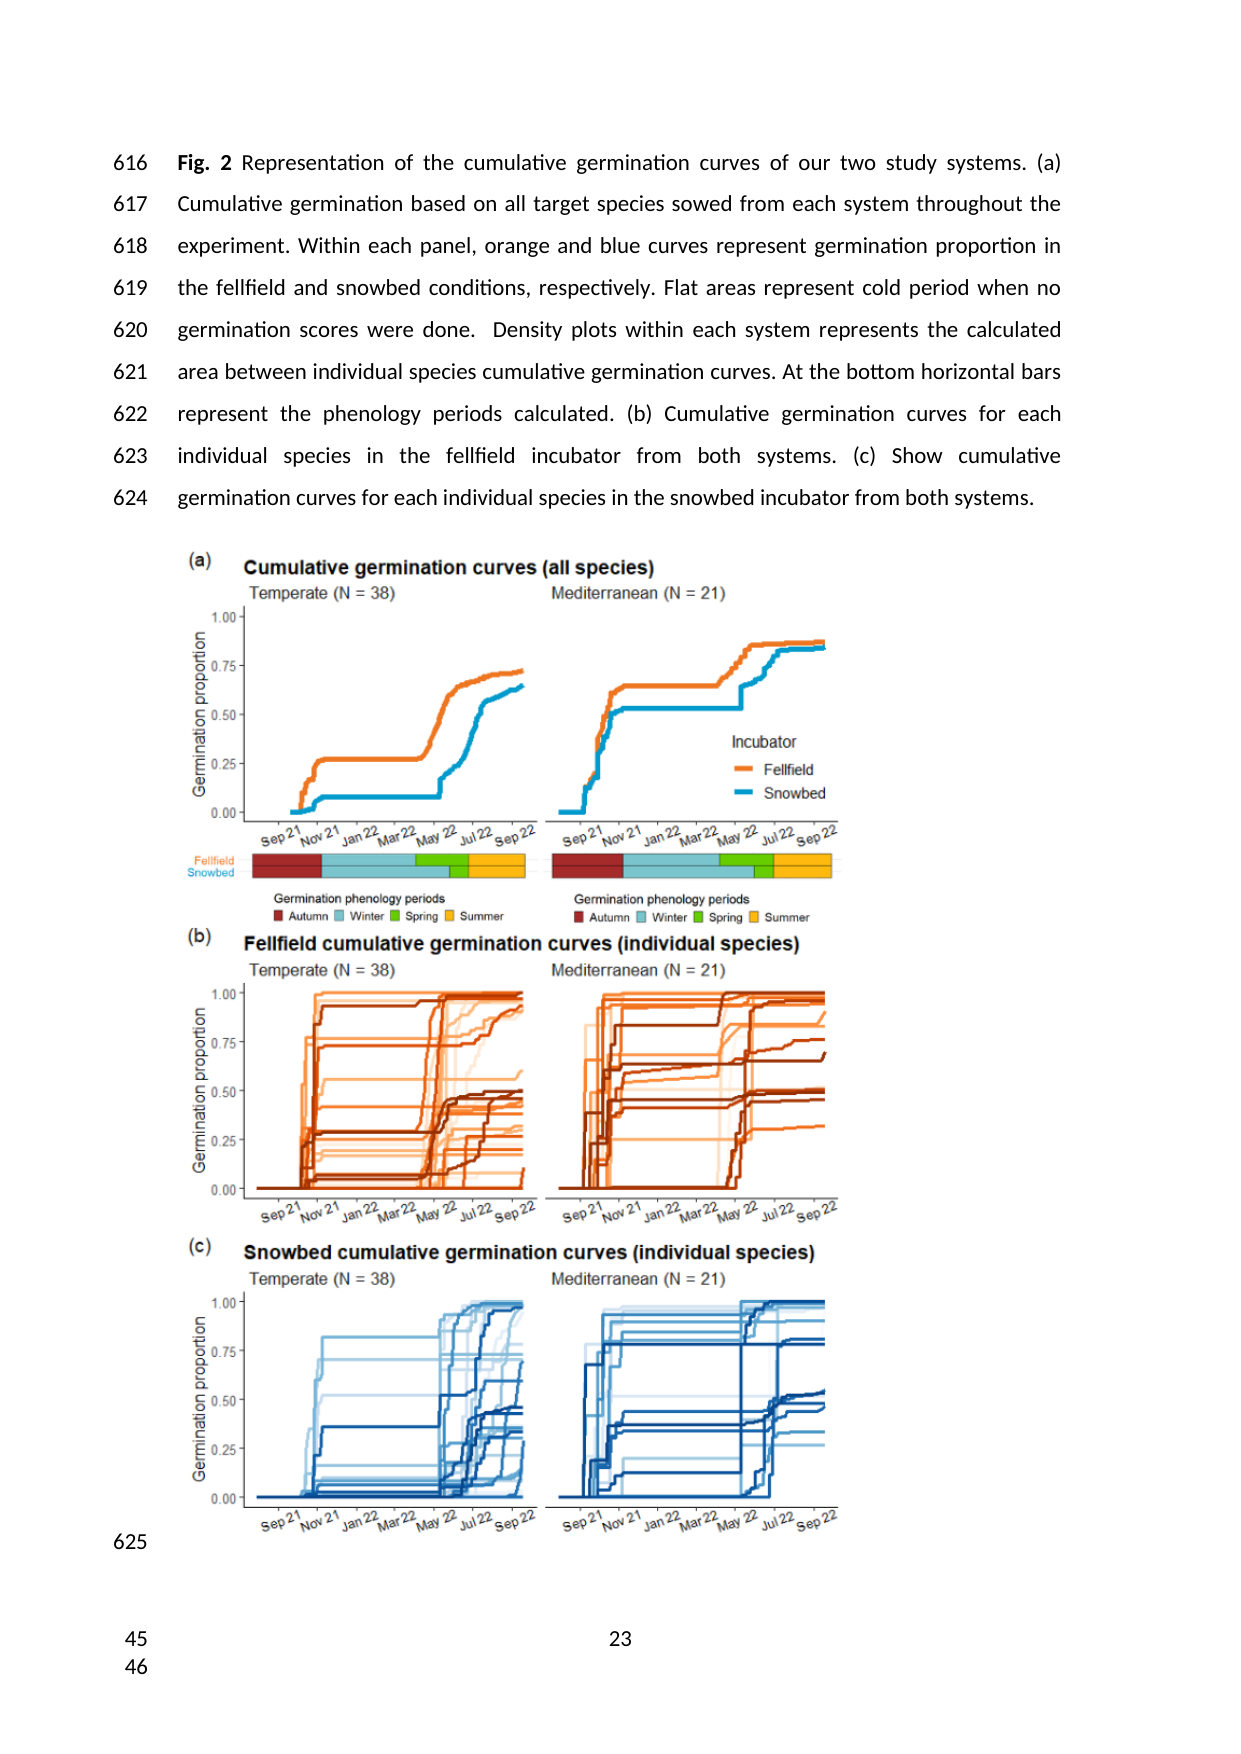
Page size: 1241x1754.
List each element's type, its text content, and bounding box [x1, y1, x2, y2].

picture [177, 542, 853, 1550]
